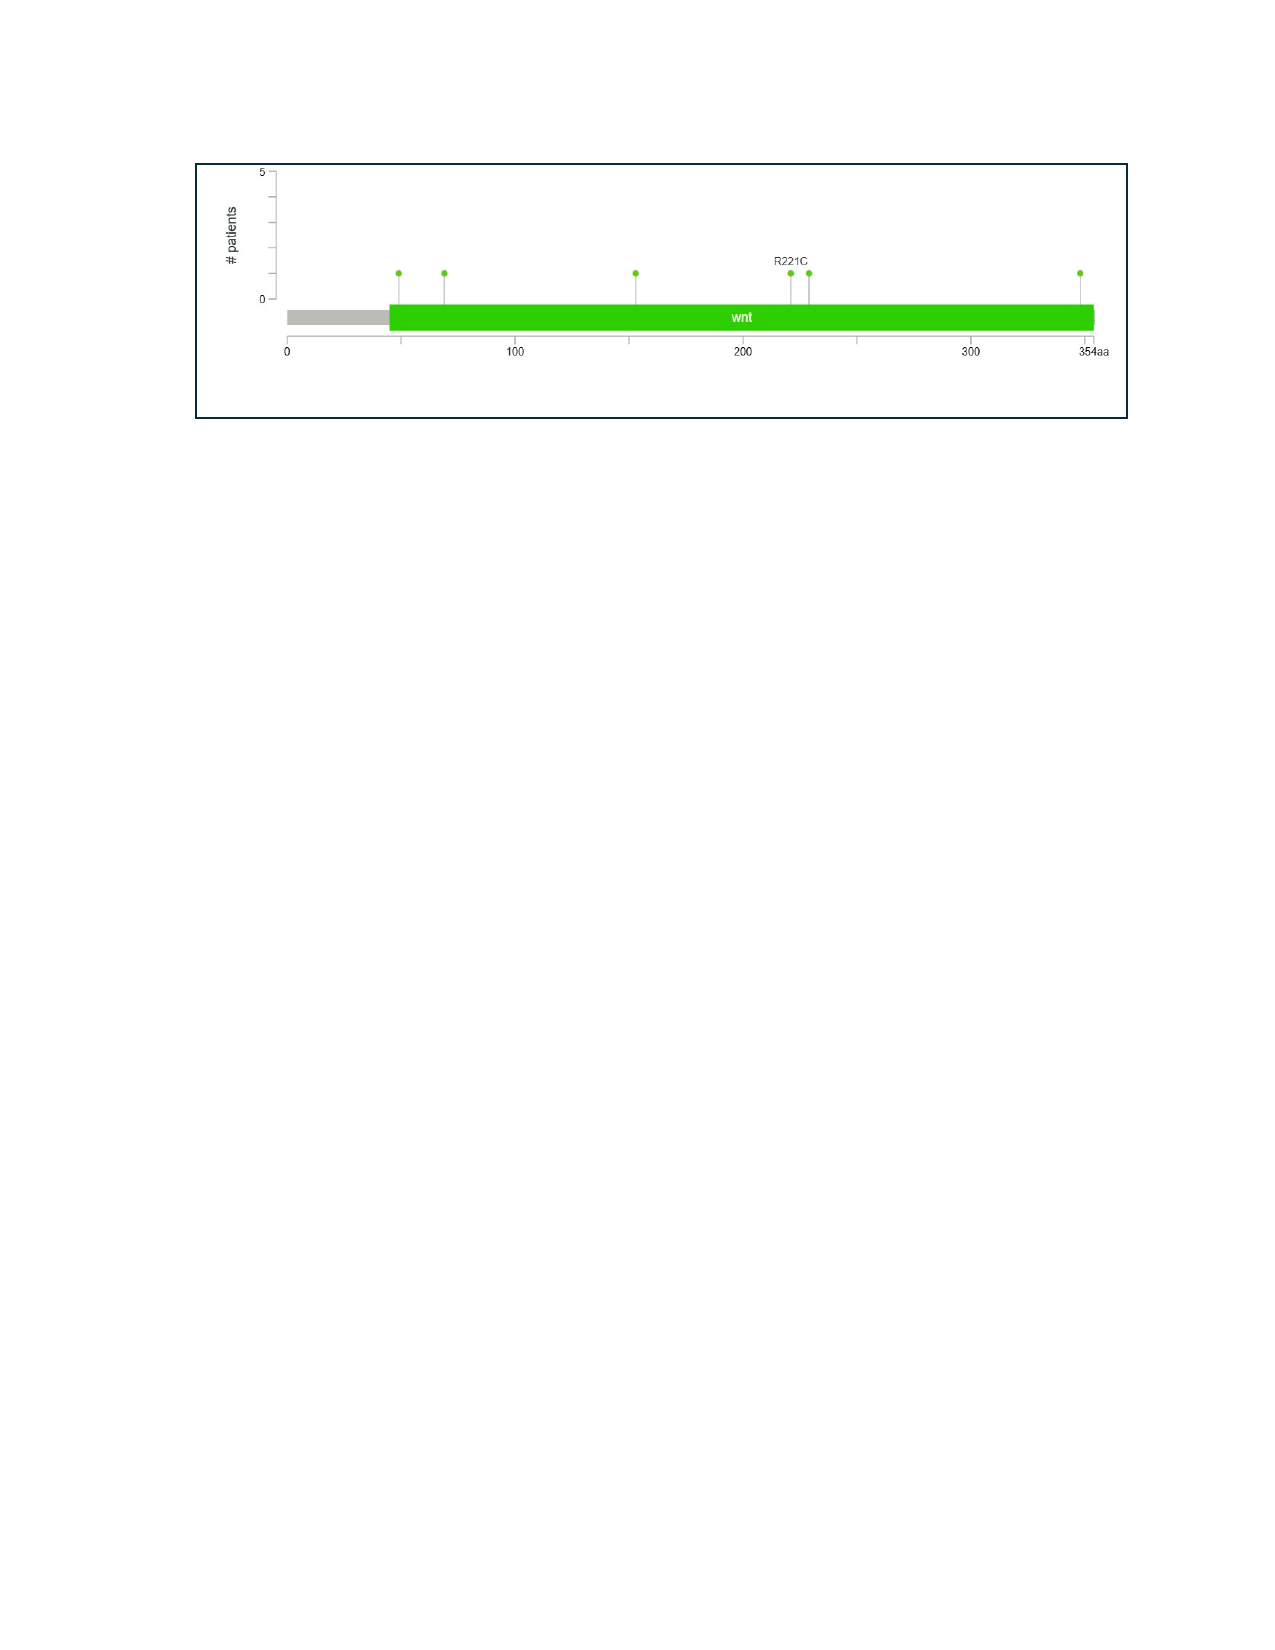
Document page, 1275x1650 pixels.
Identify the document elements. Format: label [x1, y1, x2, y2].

picture [150, 150, 1125, 369]
picture [197, 165, 1125, 369]
